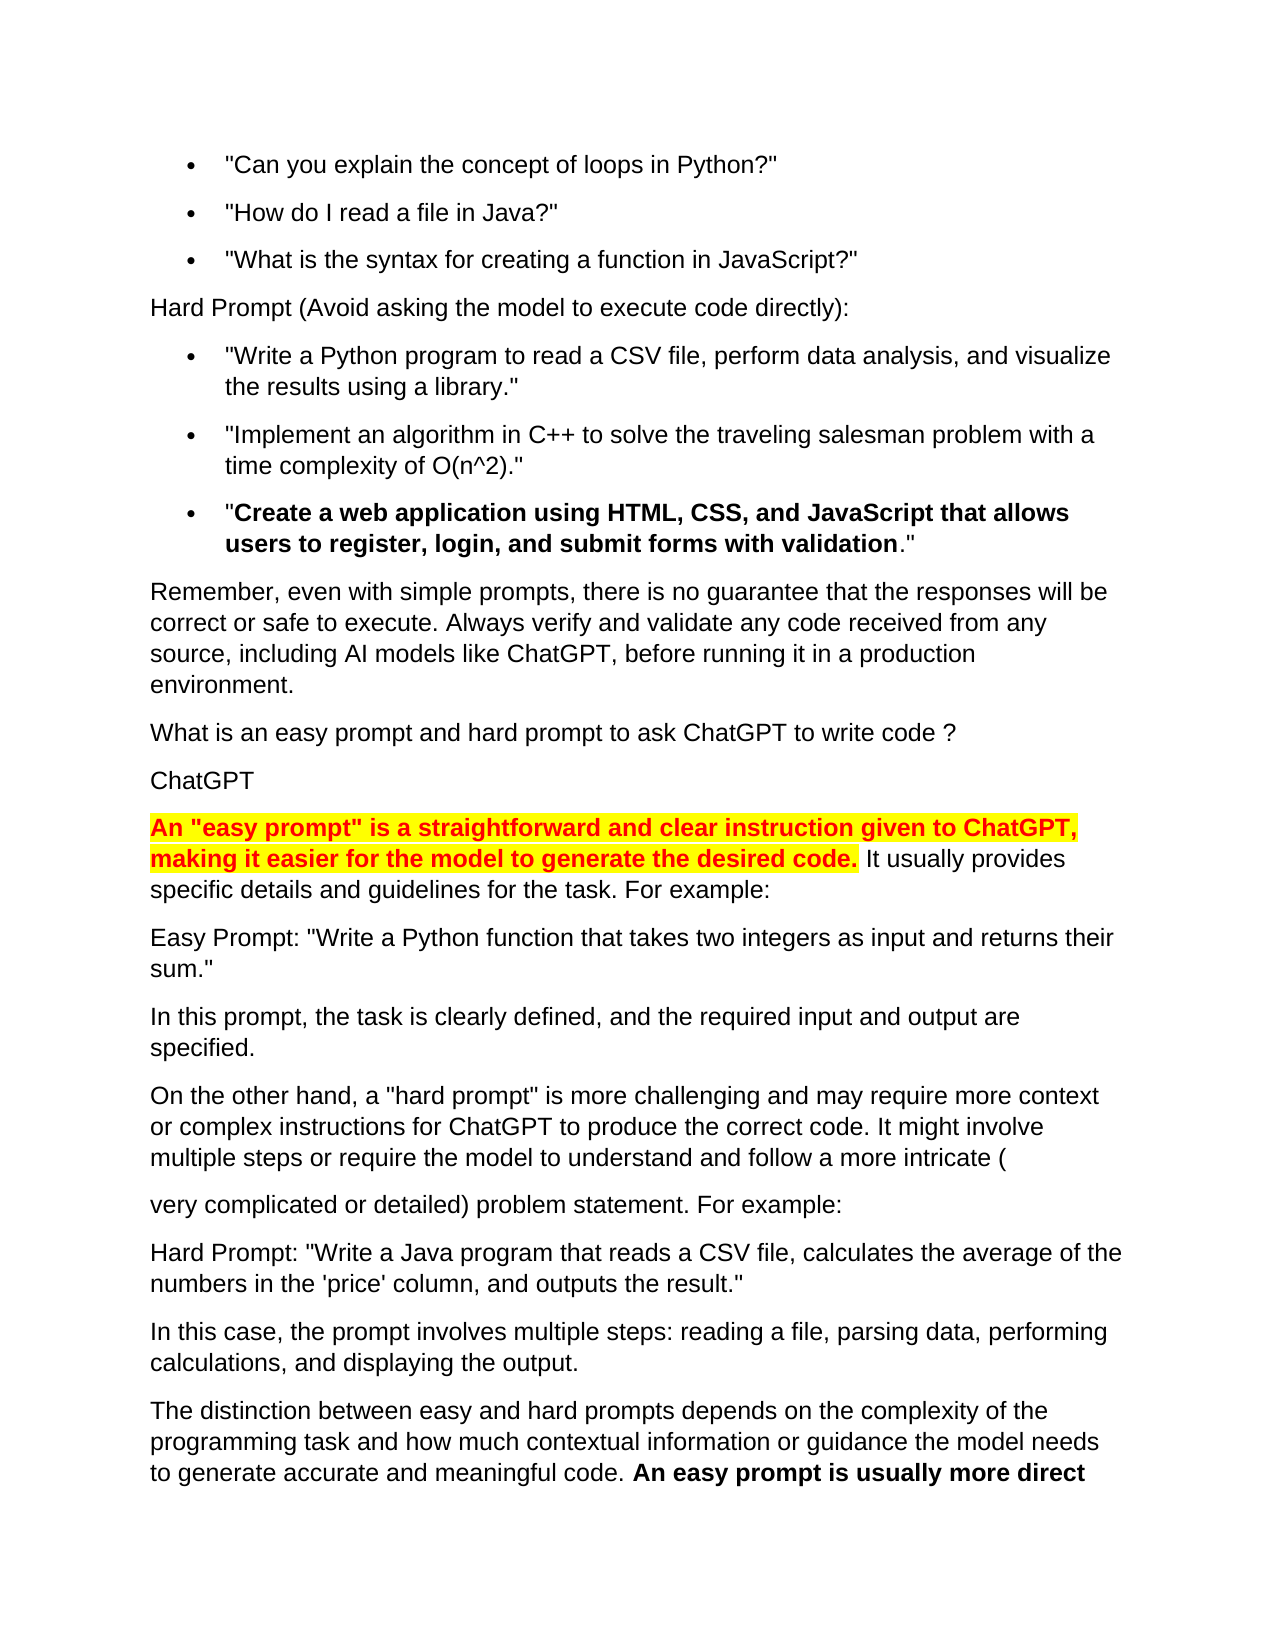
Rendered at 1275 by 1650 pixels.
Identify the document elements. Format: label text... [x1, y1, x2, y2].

list "What is the syntax for creating a function in JavaScript?" [187, 245, 1125, 274]
text An "easy prompt" is a straightforward and clear instruction given to ChatGPT, making it easier for the model to generate the desired code. It usually provides specific details and guidelines for the task. For example: [150, 813, 1125, 904]
list "Write a Python program to read a CSV file, perform data analysis, and visualize the results using a library." [187, 341, 1125, 401]
text Easy Prompt: "Write a Python function that takes two integers as input and returns their sum." [150, 923, 1125, 983]
list "Create a web application using HTML, CSS, and JavaScript that allows users to register, login, and submit forms with validation." [187, 498, 1125, 558]
text very complicated or detailed) problem statement. For example: [150, 1190, 1125, 1219]
text On the other hand, a "hard prompt" is more challenging and may require more context or complex instructions for ChatGPT to produce the correct code. It might involve multiple steps or require the model to understand and follow a more intricate ( [150, 1081, 1125, 1171]
text In this case, the prompt involves multiple steps: reading a file, parsing data, performing calculations, and displaying the output. [150, 1317, 1125, 1377]
text In this prompt, the task is clearly defined, and the required input and output are specified. [150, 1002, 1125, 1062]
list "Implement an algorithm in C++ to solve the traveling salesman problem with a time complexity of O(n^2)." [187, 419, 1125, 479]
text What is an easy prompt and hard prompt to ask ChatGPT to write code ? [150, 718, 1125, 747]
list "How do I read a file in Java?" [187, 198, 1125, 226]
text Hard Prompt: "Write a Java program that reads a CSV file, calculates the average of the numbers in the 'price' column, and outputs the result." [150, 1238, 1125, 1298]
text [150, 1396, 1125, 1486]
text ChatGPT [150, 766, 1125, 794]
text Hard Prompt (Avoid asking the model to execute code directly): [150, 293, 1125, 322]
list "Can you explain the concept of loops in Python?" [187, 150, 1125, 179]
text Remember, even with simple prompts, there is no guarantee that the responses will be correct or safe to execute. Always verify and validate any code received from any source, including AI models like ChatGPT, before running it in a production environment. [150, 577, 1125, 699]
